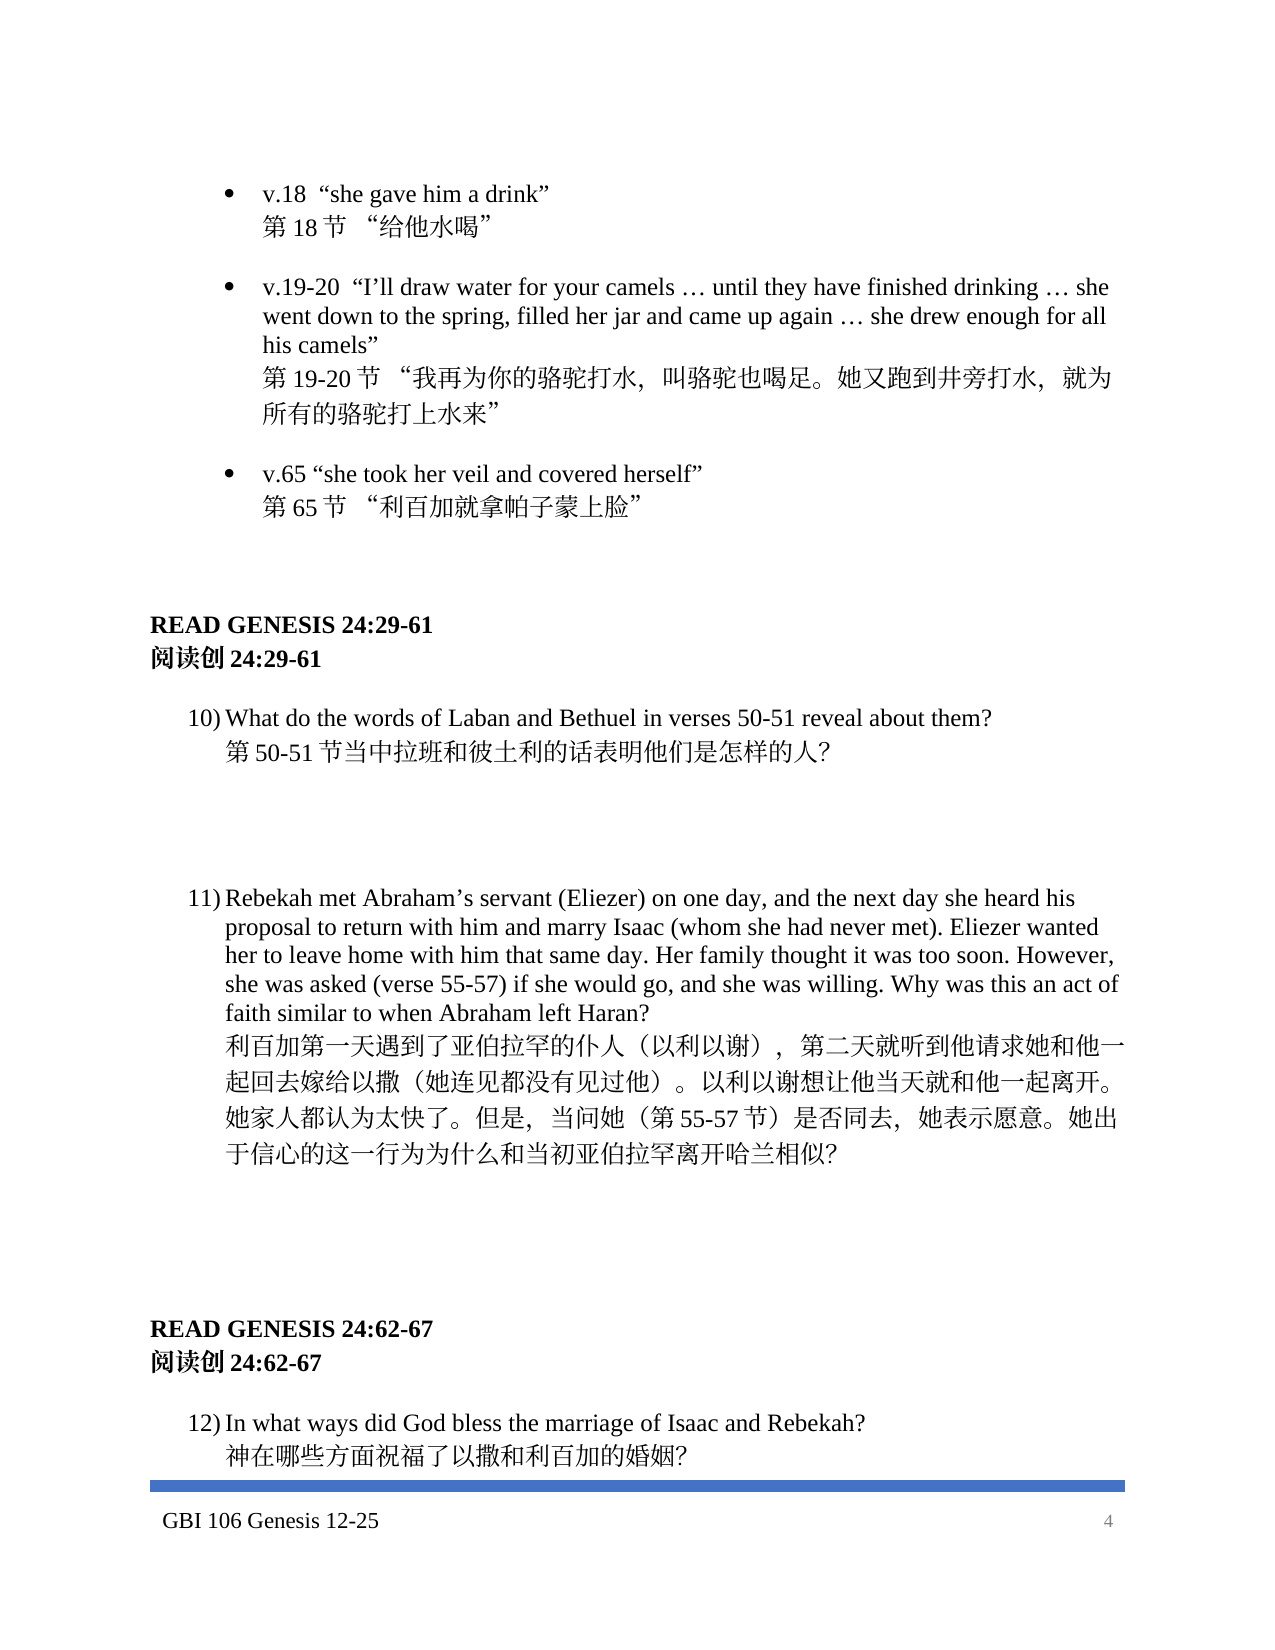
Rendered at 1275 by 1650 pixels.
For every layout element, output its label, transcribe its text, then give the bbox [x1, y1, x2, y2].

text READ GENESIS 24:29-61 [150, 610, 1125, 639]
list 第18节 “给他水喝” [262, 207, 1125, 243]
text 阅读创24:62-67 [150, 1343, 1125, 1379]
list 神在哪些方面祝福了以撒和利百加的婚姻？ [225, 1437, 1125, 1472]
list v.65 “she took her veil and covered herself” [225, 459, 1125, 488]
text 阅读创24:29-61 [150, 639, 1125, 675]
list 第65节 “利百加就拿帕子蒙上脸” [262, 488, 1125, 524]
list Rebekah met Abraham’s servant (Eliezer) on one day, and the next day she heard his proposal to return with him and marry Isaac (whom she had never met). Eliezer wanted her to leave home with him that same day. Her family thought it was too soon. However, she was asked (verse 55-57) if she would go, and she was willing. Why was this an act of faith similar to when Abraham left Haran? [187, 883, 1125, 1027]
list In what ways did God bless the marriage of Isaac and Rebekah? [187, 1408, 1125, 1437]
list v.19-20 “I’ll draw water for your camels … until they have finished drinking … she went down to the spring, filled her jar and came up again … she drew enough for all his camels” [225, 272, 1125, 358]
list What do the words of Laban and Bethuel in verses 50-51 reveal about them? [187, 703, 1125, 732]
list 第50-51节当中拉班和彼土利的话表明他们是怎样的人？ [225, 732, 1125, 768]
list v.18 “she gave him a drink” [225, 179, 1125, 207]
list 利百加第一天遇到了亚伯拉罕的仆人（以利以谢），第二天就听到他请求她和他一起回去嫁给以撒（她连见都没有见过他）。以利以谢想让他当天就和他一起离开。她家人都认为太快了。但是，当问她（第55-57节）是否同去，她表示愿意。她出于信心的这一行为为什么和当初亚伯拉罕离开哈兰相似？ [225, 1027, 1125, 1171]
list 第19-20节 “我再为你的骆驼打水，叫骆驼也喝足。她又跑到井旁打水，就为所有的骆驼打上水来” [262, 358, 1125, 430]
text READ GENESIS 24:62-67 [150, 1314, 1125, 1343]
